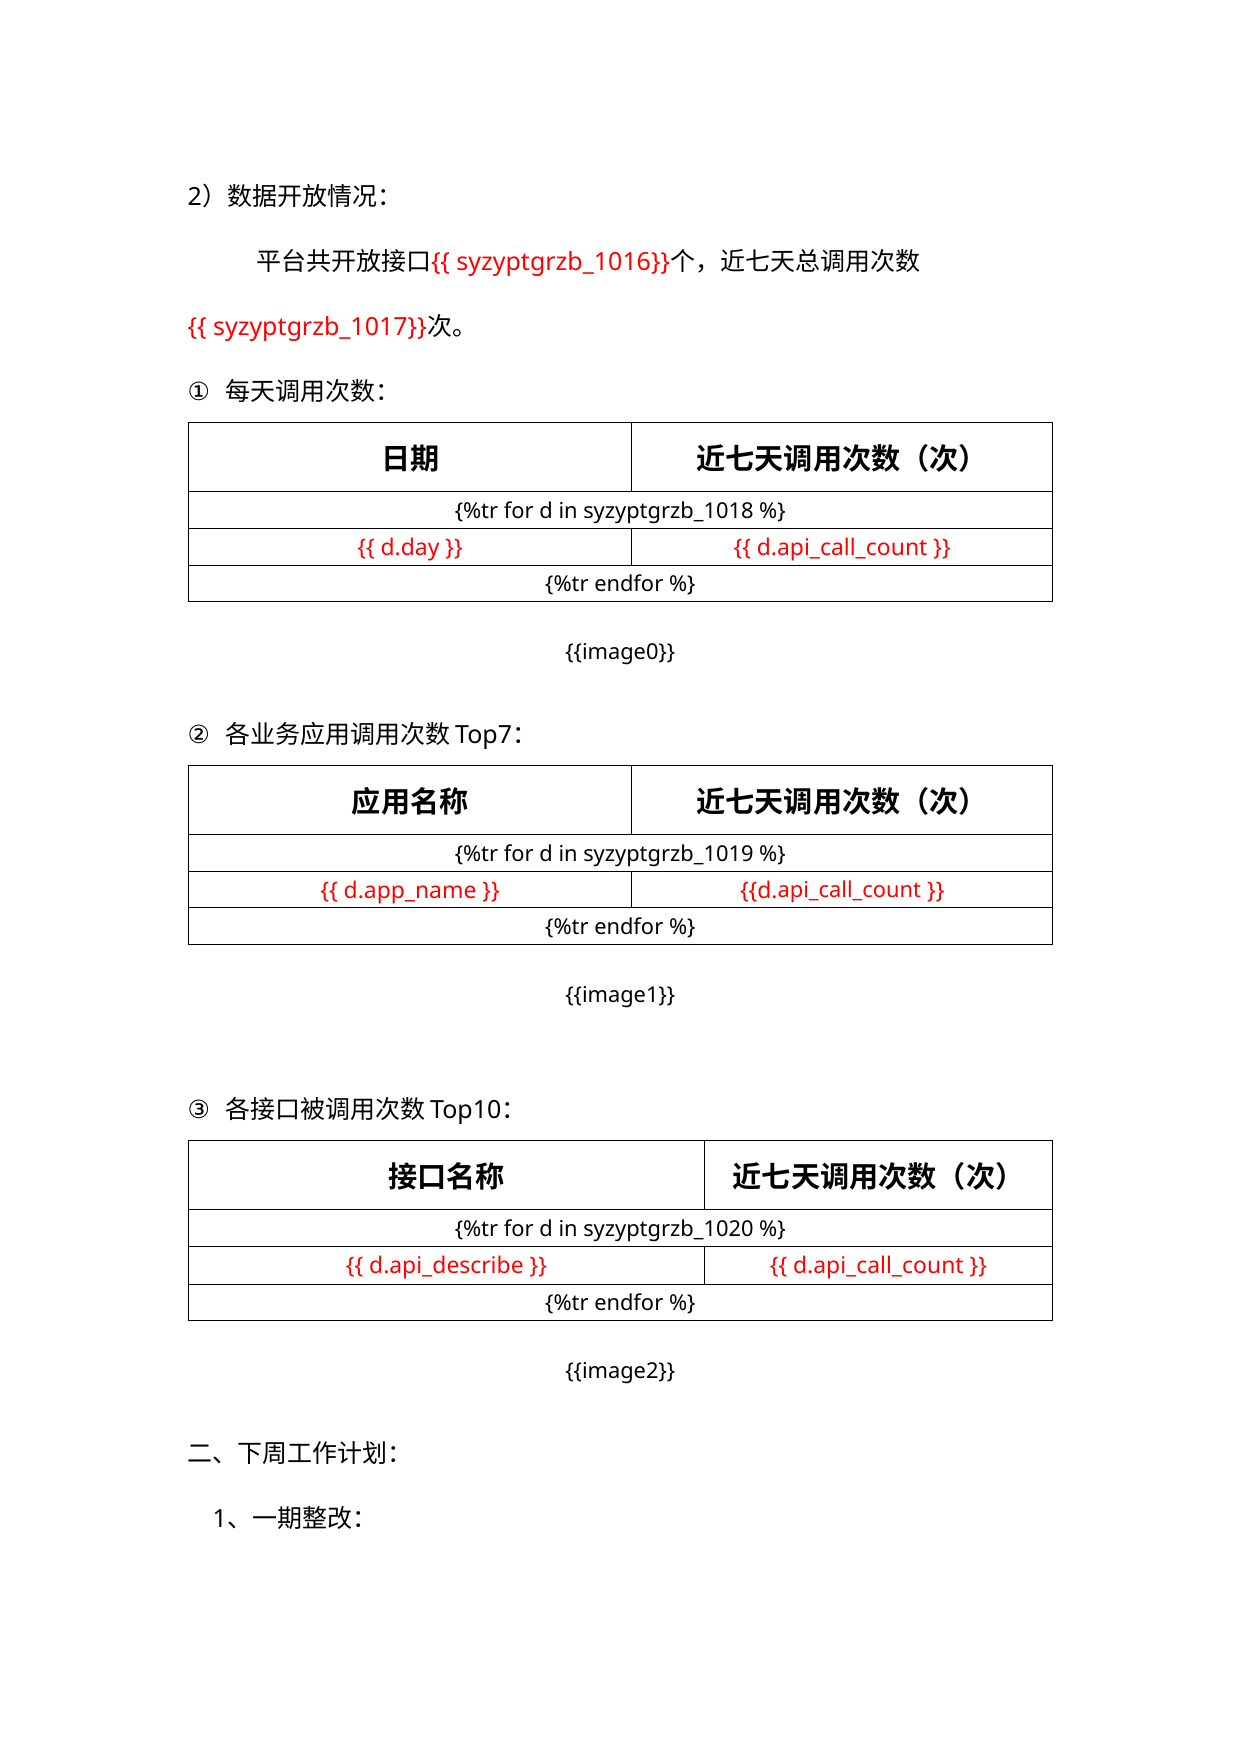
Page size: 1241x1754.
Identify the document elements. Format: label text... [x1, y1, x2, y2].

table_header 应用名称 [189, 766, 631, 834]
text 1、一期整改： [187, 1484, 1053, 1549]
table_header 近七天调用次数（次） [705, 1141, 1052, 1209]
table_cell {{ d.api_call_count }} [632, 529, 1052, 564]
text {{image2}} [187, 1354, 1053, 1386]
text {{image1}} [187, 977, 1053, 1010]
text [187, 162, 1053, 227]
table_header 接口名称 [189, 1141, 704, 1209]
table_cell {{d.api_call_count }} [632, 872, 1052, 907]
list 各接口被调用次数Top10： [187, 1075, 1053, 1140]
text 二、下周工作计划： [187, 1419, 1053, 1484]
table_header 日期 [189, 423, 631, 491]
table_header 近七天调用次数（次） [632, 766, 1052, 834]
table_cell {{ d.day }} [189, 529, 631, 564]
table_cell {%tr for d in syzyptgrzb_1019 %} [189, 835, 1052, 871]
table_cell {%tr for d in syzyptgrzb_1020 %} [189, 1210, 1052, 1246]
table_cell {{ d.api_describe }} [189, 1247, 704, 1283]
table_cell {{ d.app_name }} [189, 872, 631, 907]
table_cell {{ d.api_call_count }} [705, 1247, 1052, 1283]
list 各业务应用调用次数Top7： [187, 700, 1053, 765]
text 平台共开放接口{{ syzyptgrzb_1016}}个，近七天总调用次数{{ syzyptgrzb_1017}}次。 [187, 227, 1053, 357]
table_cell {%tr endfor %} [189, 1285, 1052, 1320]
table_cell {%tr for d in syzyptgrzb_1018 %} [189, 492, 1052, 528]
table_header 近七天调用次数（次） [632, 423, 1052, 491]
text {{image0}} [187, 635, 1053, 667]
table_cell {%tr endfor %} [189, 908, 1052, 944]
table_cell {%tr endfor %} [189, 566, 1052, 601]
list 每天调用次数： [187, 357, 1053, 422]
